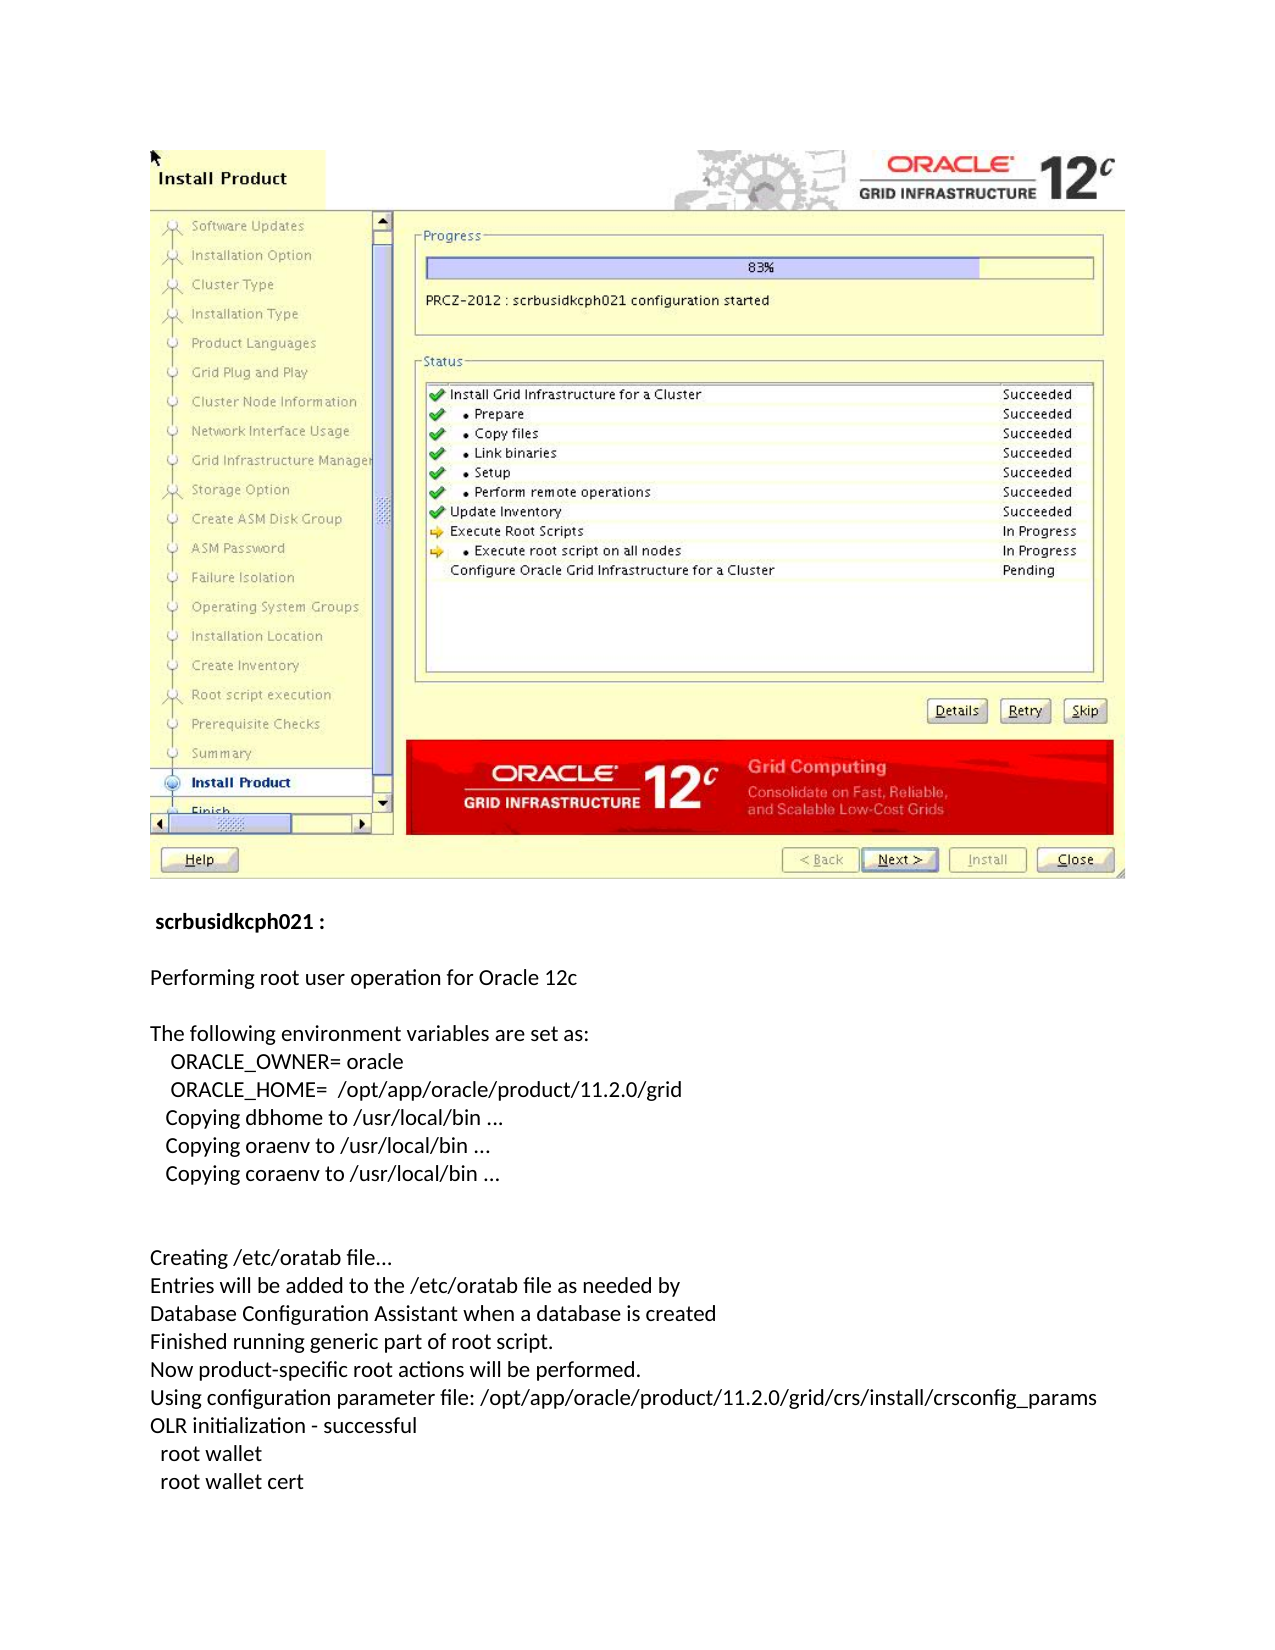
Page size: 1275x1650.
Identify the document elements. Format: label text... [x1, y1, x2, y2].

text Entries will be added to the /etc/oratab file as needed by [150, 1271, 1125, 1299]
text The following environment variables are set as: [150, 1019, 1125, 1047]
text Now product-specific root actions will be performed. [150, 1355, 1125, 1383]
text Performing root user operation for Oracle 12c [150, 963, 1125, 991]
text Copying oraenv to /usr/local/bin ... [150, 1131, 1125, 1159]
text Using configuration parameter file: /opt/app/oracle/product/11.2.0/grid/crs/install/crsconfig_params [150, 1383, 1125, 1411]
text Copying coraenv to /usr/local/bin ... [150, 1159, 1125, 1187]
picture [150, 150, 1125, 879]
text Finished running generic part of root script. [150, 1327, 1125, 1355]
text root wallet cert [150, 1467, 1125, 1495]
text OLR initialization - successful [150, 1411, 1125, 1439]
text scrbusidkcph021 : [150, 907, 1125, 935]
text Database Configuration Assistant when a database is created [150, 1299, 1125, 1327]
text ORACLE_HOME= /opt/app/oracle/product/11.2.0/grid [150, 1075, 1125, 1103]
text root wallet [150, 1439, 1125, 1467]
text ORACLE_OWNER= oracle [150, 1047, 1125, 1075]
text Copying dbhome to /usr/local/bin ... [150, 1103, 1125, 1131]
text Creating /etc/oratab file... [150, 1243, 1125, 1271]
